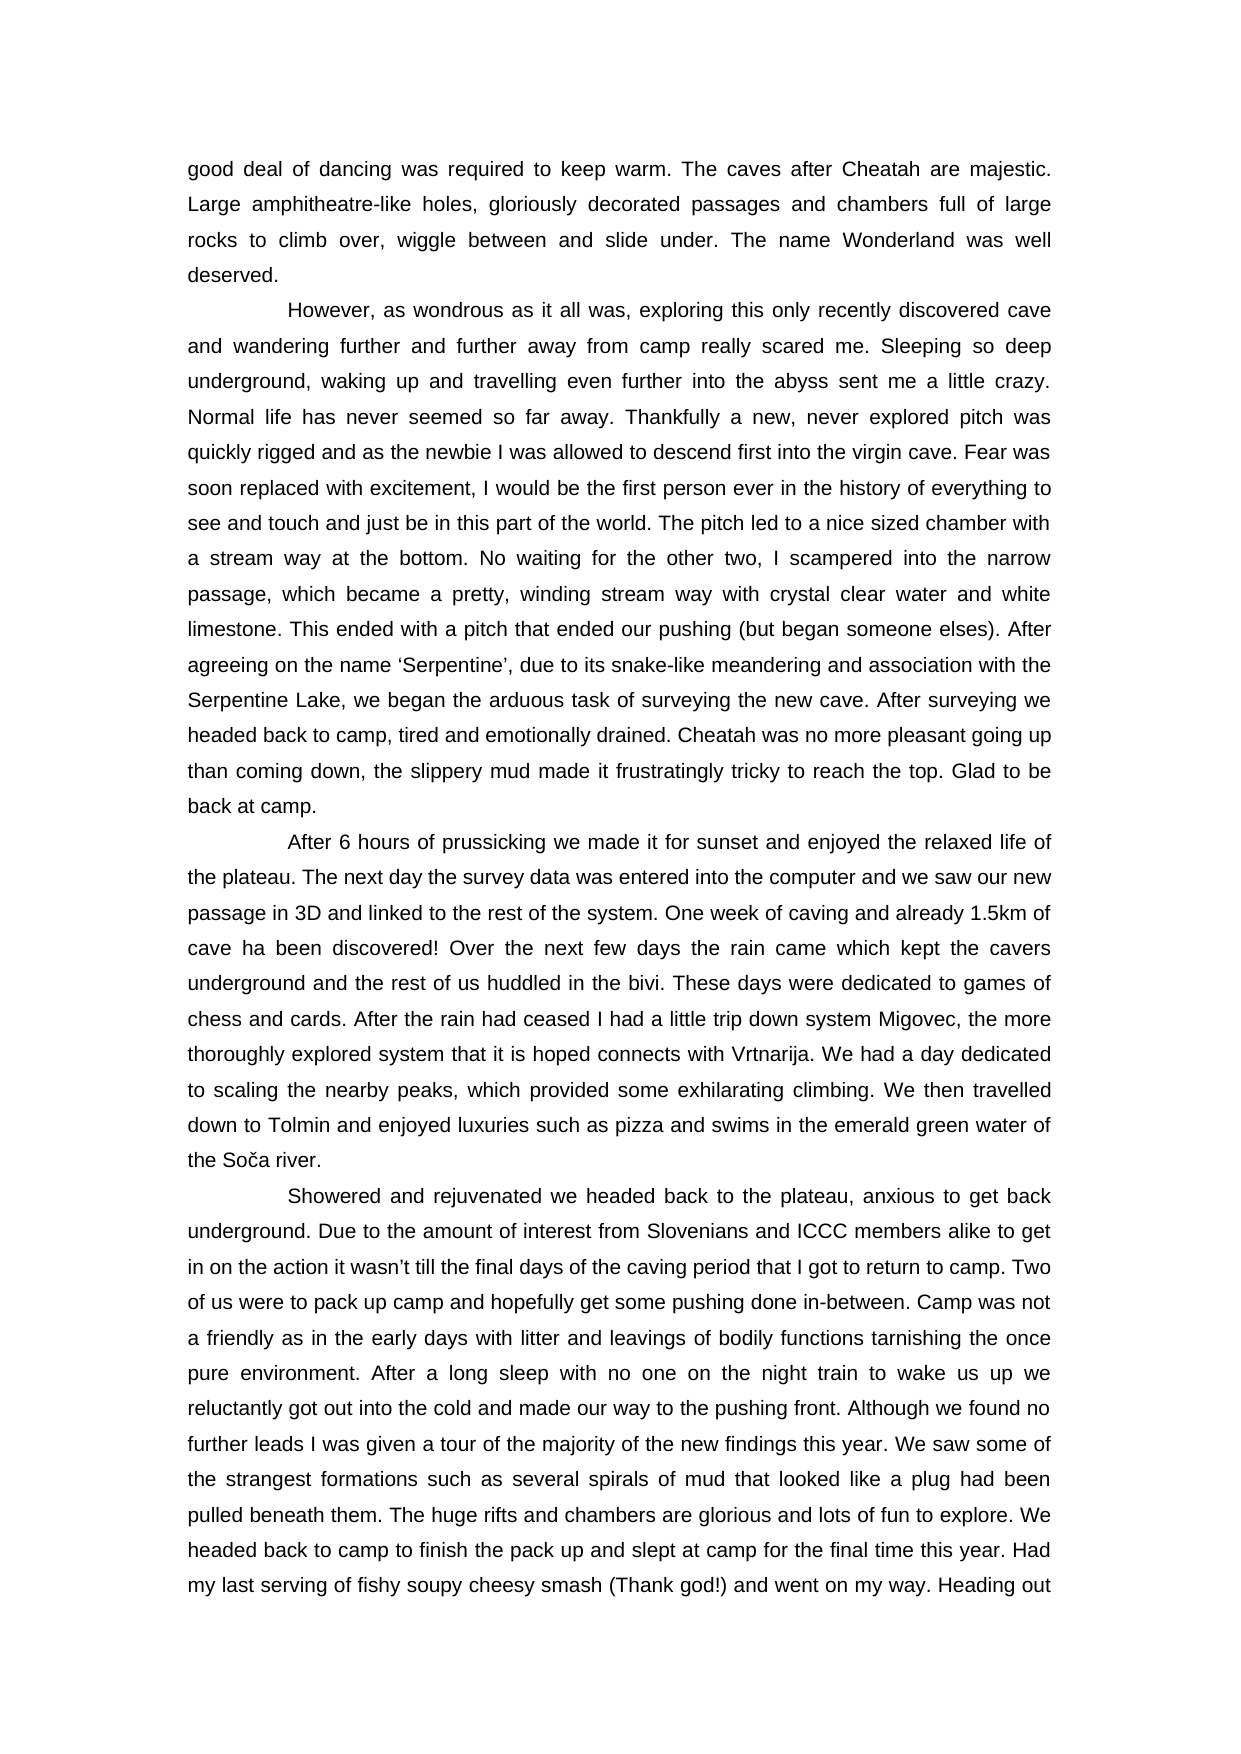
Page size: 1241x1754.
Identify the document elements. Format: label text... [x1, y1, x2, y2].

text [187, 1178, 1053, 1603]
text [187, 151, 1053, 293]
text After 6 hours of prussicking we made it for sunset and enjoyed the relaxed life of the plateau. The next day the survey data was entered into the computer and we saw our new passage in 3D and linked to the rest of the system. One week of caving and already 1.5km of cave ha been discovered! Over the next few days the rain came which kept the cavers underground and the rest of us huddled in the bivi. These days were dedicated to games of chess and cards. After the rain had ceased I had a little trip down system Migovec, the more thoroughly explored system that it is hoped connects with Vrtnarija. We had a day dedicated to scaling the nearby peaks, which provided some exhilarating climbing. We then travelled down to Tolmin and enjoyed luxuries such as pizza and swims in the emerald green water of the Soča river. [187, 824, 1053, 1178]
text However, as wondrous as it all was, exploring this only recently discovered cave and wandering further and further away from camp really scared me. Sleeping so deep underground, waking up and travelling even further into the abyss sent me a little crazy. Normal life has never seemed so far away. Thankfully a new, never explored pitch was quickly rigged and as the newbie I was allowed to descend first into the virgin cave. Fear was soon replaced with excitement, I would be the first person ever in the history of everything to see and touch and just be in this part of the world. The pitch led to a nice sized chamber with a stream way at the bottom. No waiting for the other two, I scampered into the narrow passage, which became a pretty, winding stream way with crystal clear water and white limestone. This ended with a pitch that ended our pushing (but began someone elses). After agreeing on the name ‘Serpentine’, due to its snake-like meandering and association with the Serpentine Lake, we began the arduous task of surveying the new cave. After surveying we headed back to camp, tired and emotionally drained. Cheatah was no more pleasant going up than coming down, the slippery mud made it frustratingly tricky to reach the top. Glad to be back at camp. [187, 293, 1053, 824]
